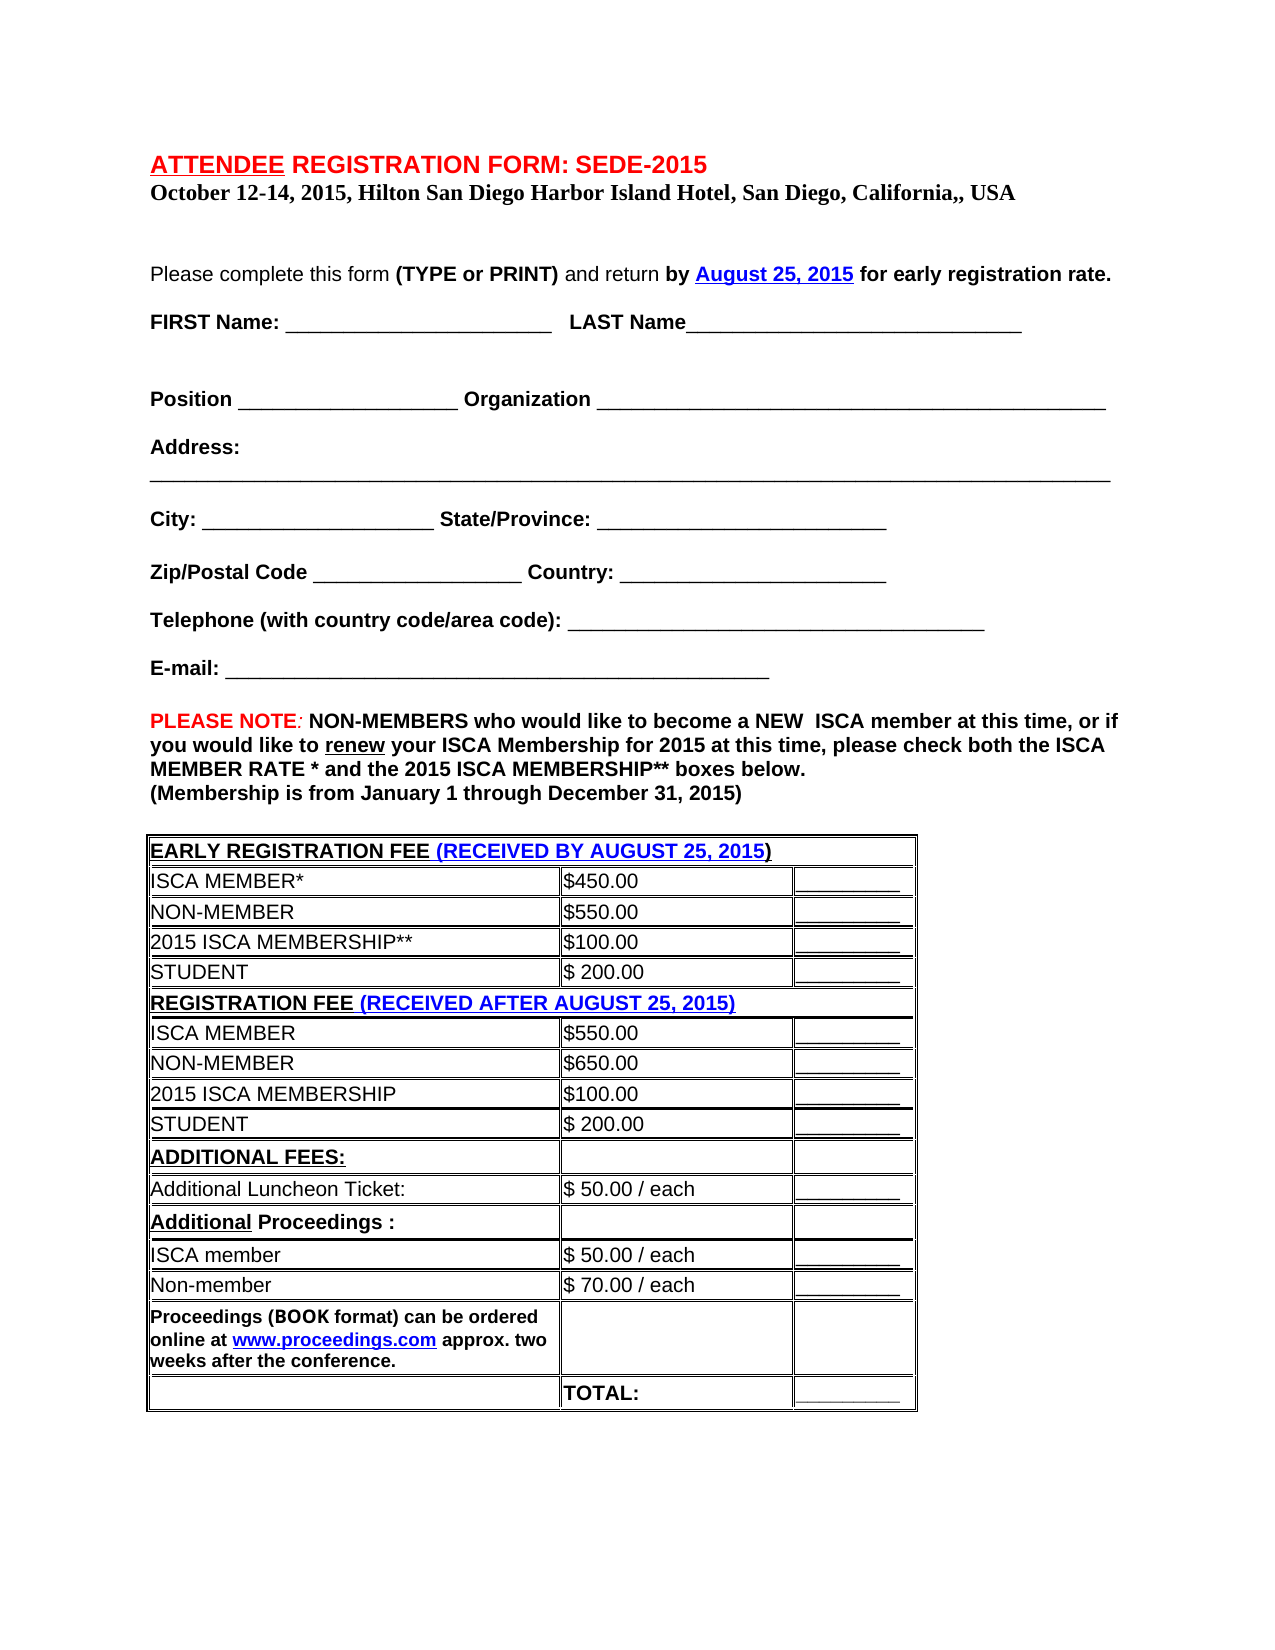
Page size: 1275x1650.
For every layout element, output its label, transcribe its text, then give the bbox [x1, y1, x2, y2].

table_cell $ 50.00 / each [562, 1241, 792, 1268]
table_cell ADDITIONAL FEES: [150, 1137, 559, 1172]
table_cell [795, 1137, 915, 1172]
table_cell $ 70.00 / each [562, 1272, 792, 1298]
table_cell [562, 1302, 792, 1373]
table_cell ISCA MEMBER* [150, 865, 559, 895]
table_cell Additional Proceedings : [148, 1203, 561, 1238]
table_cell _________ [795, 1046, 915, 1077]
table_cell 2015 ISCA MEMBERSHIP [148, 1077, 561, 1107]
text Zip/Postal Code __________________ Country: _______________________ Telephone (with country code/area code): ____________________________________ E-mail: _______________________________________________ [150, 560, 1125, 680]
table_cell $650.00 [562, 1050, 792, 1077]
table_cell REGISTRATION FEE (RECEIVED AFTER AUGUST 25, 2015) [148, 986, 916, 1016]
table_cell $100.00 [562, 929, 792, 955]
table_cell $ 200.00 [562, 959, 792, 986]
table_cell [150, 1374, 561, 1408]
table_cell [562, 1141, 792, 1172]
table_cell _________ [795, 925, 915, 955]
table_cell [795, 1299, 915, 1373]
table_cell ISCA member [148, 1238, 559, 1268]
table_cell NON-MEMBER [148, 895, 561, 925]
table_cell _________ [795, 1238, 916, 1268]
table_cell _________ [795, 1016, 915, 1046]
text PLEASE NOTE: NON-MEMBERS who would like to become a NEW ISCA member at this time, or if you would like to renew your ISCA Membership for 2015 at this time, please check both the ISCA MEMBER RATE * and the 2015 ISCA MEMBERSHIP** boxes below. (Membership is from January 1 through December 31, 2015) [150, 709, 1125, 805]
table_cell $550.00 [562, 1019, 792, 1046]
table_cell _________ [794, 1077, 916, 1107]
table_cell _________ [795, 1173, 915, 1203]
table_cell $ 200.00 [562, 1110, 792, 1137]
table_cell Additional Luncheon Ticket: [150, 1173, 559, 1203]
table_cell _________ [795, 1107, 915, 1137]
table_cell $100.00 [562, 1080, 792, 1107]
table_cell 2015 ISCA MEMBERSHIP** [150, 925, 559, 955]
table_cell [794, 1203, 916, 1238]
text ATTENDEE REGISTRATION FORM: SEDE-2015 October 12-14, 2015, Hilton San Diego Harbor Island Hotel, San Diego, California,, USA [150, 150, 1125, 205]
text Please complete this form (TYPE or PRINT) and return by August 25, 2015 for early registration rate. FIRST Name: _______________________ LAST Name_____________________________ [150, 234, 1125, 334]
table_cell Non-member [150, 1268, 559, 1298]
table_cell NON-MEMBER [150, 1046, 559, 1077]
table_cell _________ [794, 1374, 915, 1408]
table_cell _________ [795, 865, 915, 895]
table_cell STUDENT [150, 955, 559, 986]
table_header EARLY REGISTRATION FEE (RECEIVED BY AUGUST 25, 2015) [150, 838, 915, 864]
table_cell TOTAL: [561, 1377, 793, 1408]
table_cell _________ [794, 895, 916, 925]
table_cell _________ [795, 955, 915, 986]
table_cell ISCA MEMBER [150, 1016, 559, 1046]
table_cell STUDENT [150, 1107, 559, 1137]
text Position ___________________ Organization ____________________________________________ Address: ___________________________________________________________________________________ City: ____________________ State/Province: _________________________ [150, 363, 1125, 531]
table_cell [562, 1206, 792, 1238]
table_cell Proceedings (BOOK format) can be ordered online at www.proceedings.com approx. two weeks after the conference. [150, 1299, 559, 1373]
table_cell _________ [795, 1268, 915, 1298]
table_cell $ 50.00 / each [562, 1176, 792, 1203]
table_cell $450.00 [562, 868, 792, 895]
table_cell $550.00 [562, 898, 792, 925]
